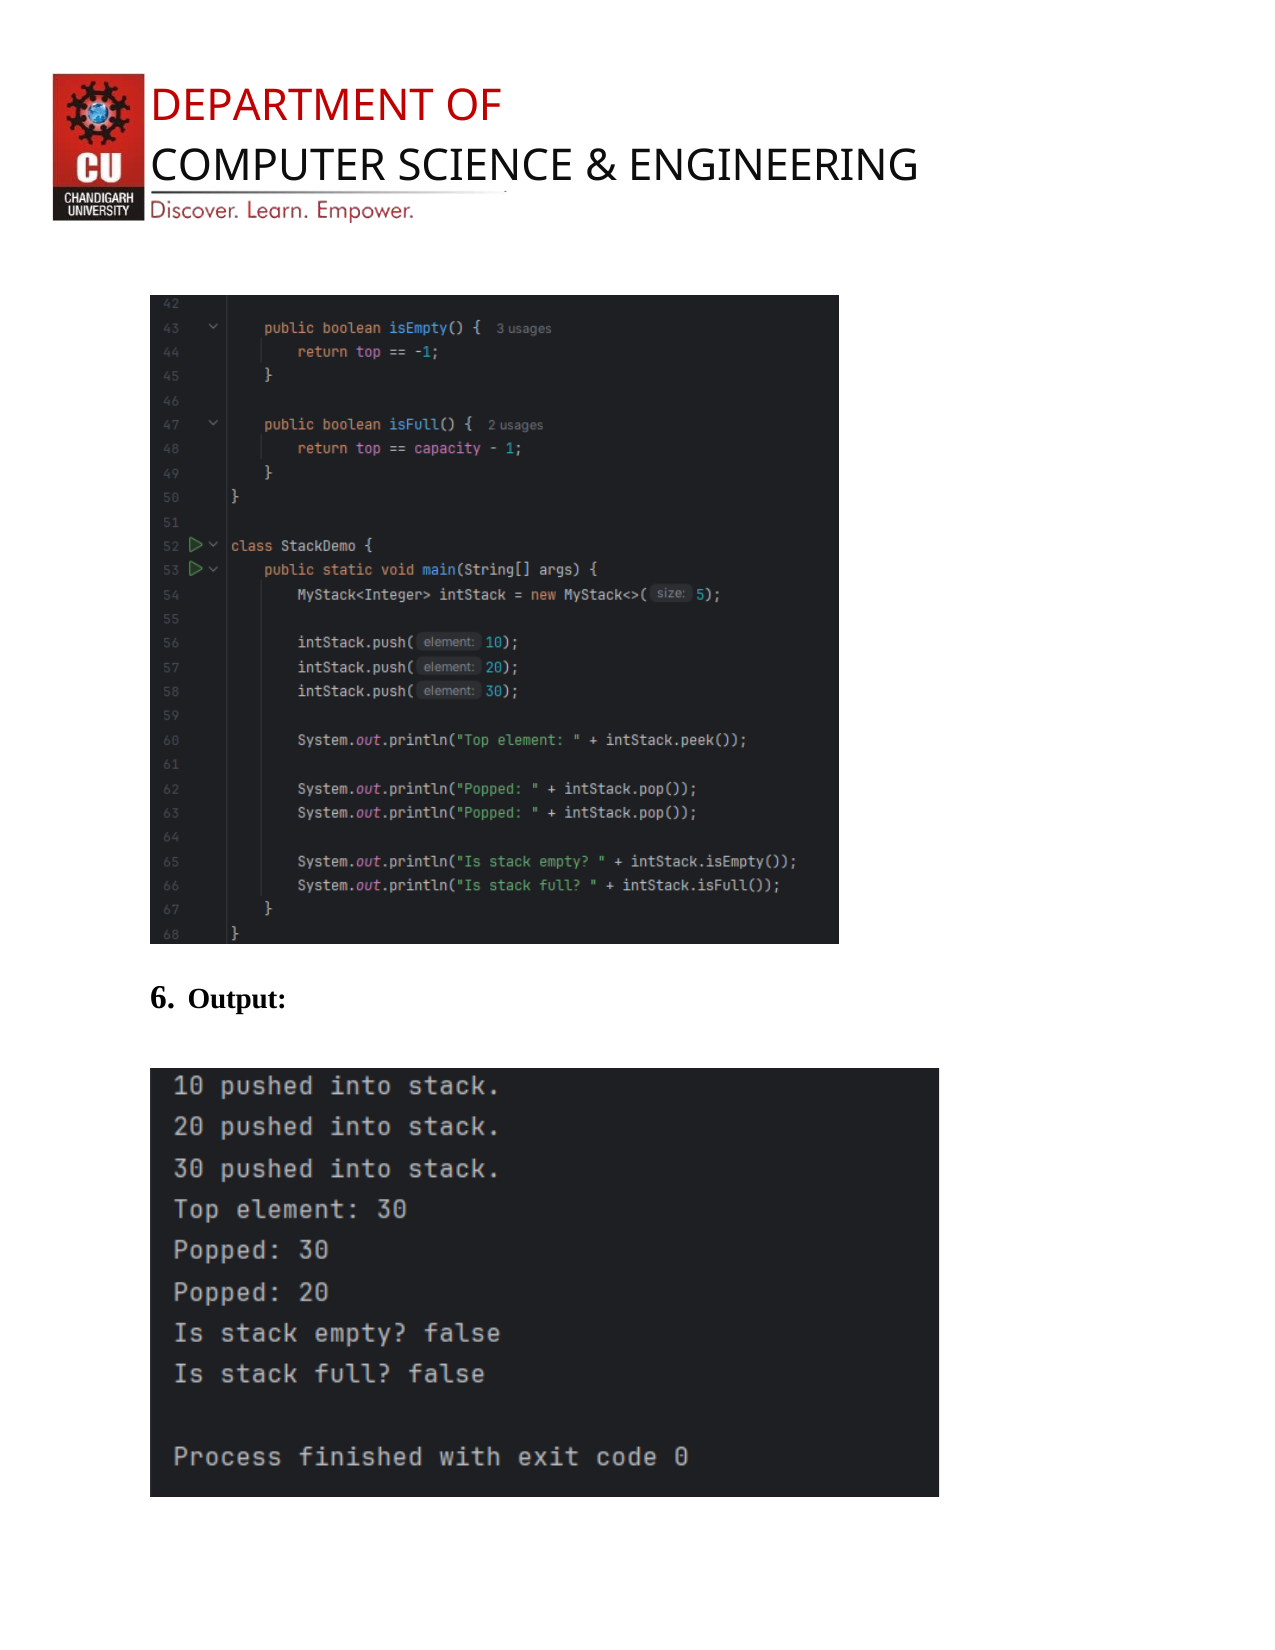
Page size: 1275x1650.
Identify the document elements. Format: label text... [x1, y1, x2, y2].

list Output: [150, 977, 1125, 1016]
picture [150, 295, 839, 944]
picture [52, 73, 540, 223]
picture [150, 1068, 940, 1497]
